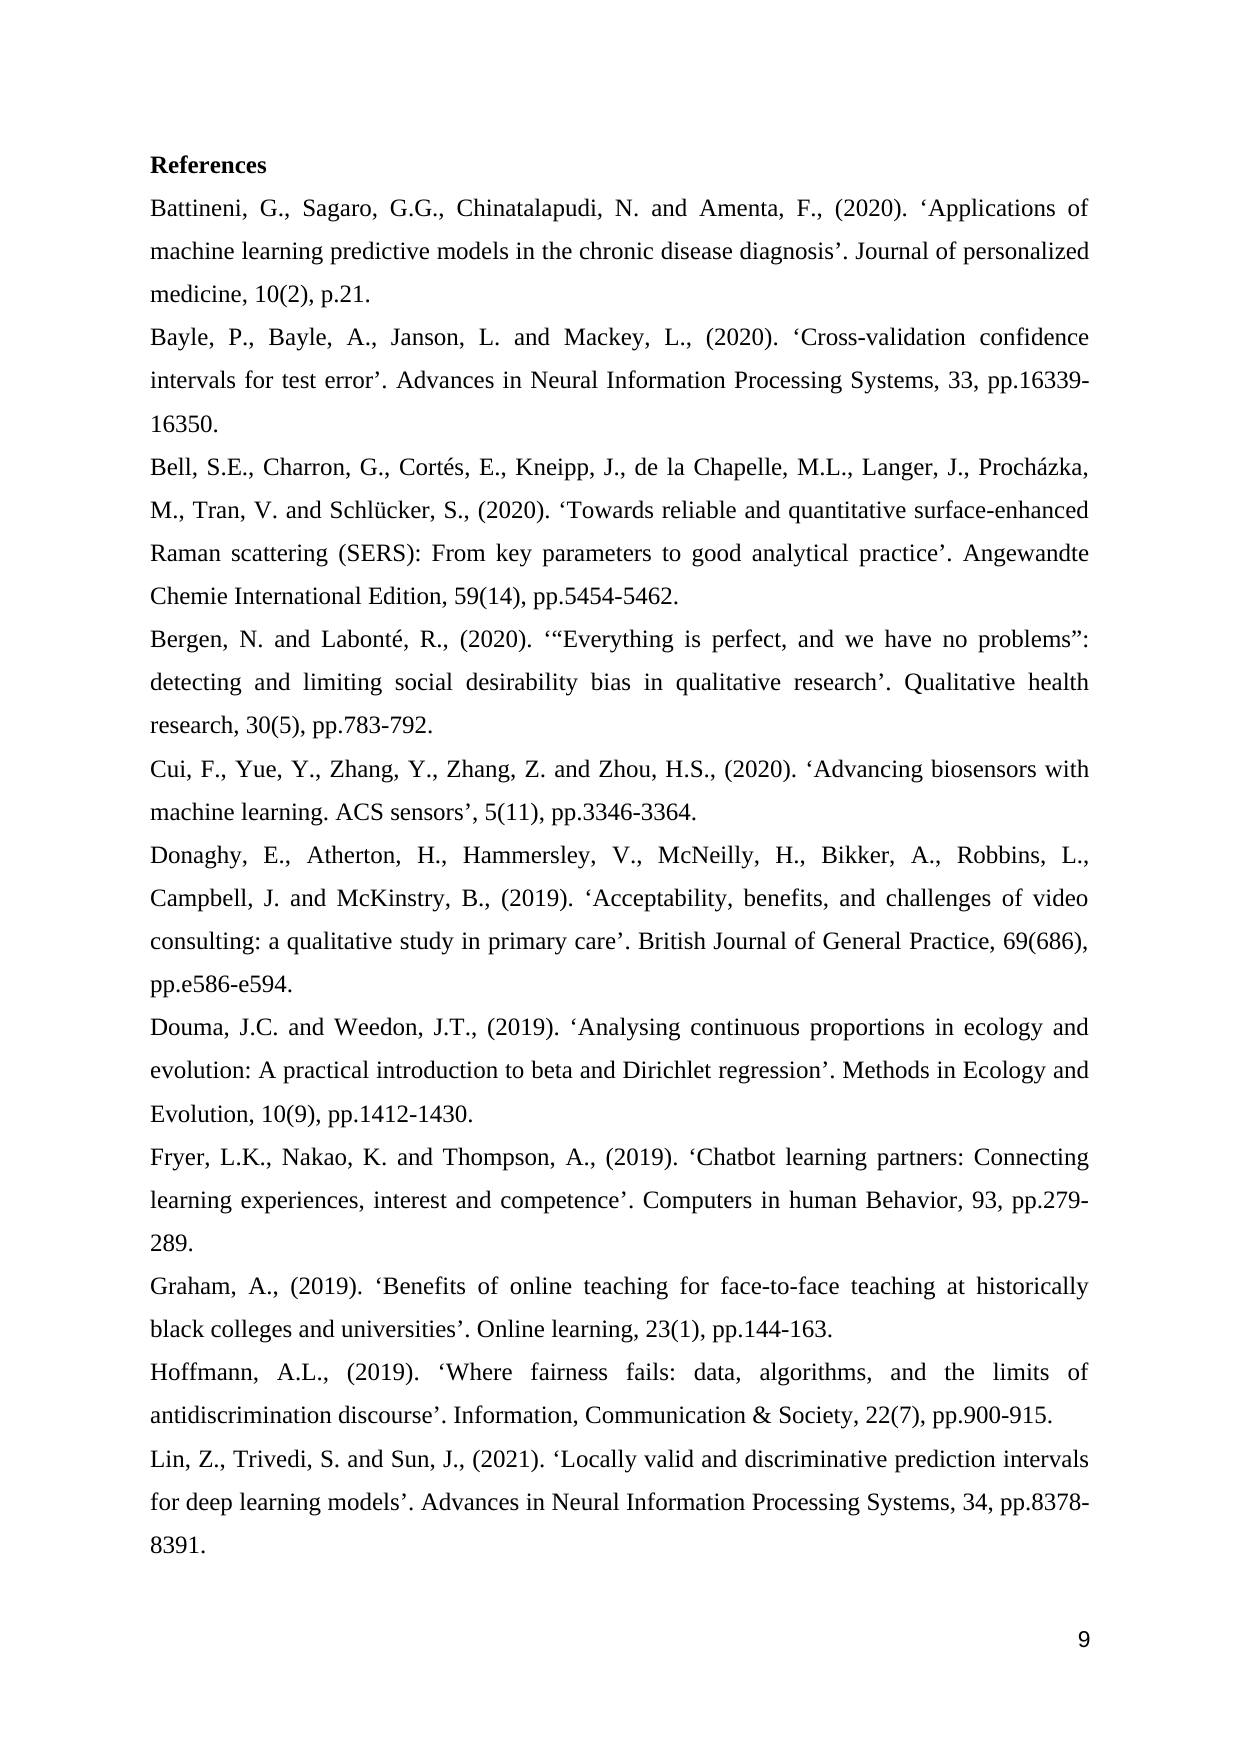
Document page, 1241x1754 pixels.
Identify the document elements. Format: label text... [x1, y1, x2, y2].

text Fryer, L.K., Nakao, K. and Thompson, A., (2019). ‘Chatbot learning partners: Connecting learning experiences, interest and competence’. Computers in human Behavior, 93, pp.279-289. [150, 1142, 1090, 1257]
text Hoffmann, A.L., (2019). ‘Where fairness fails: data, algorithms, and the limits of antidiscrimination discourse’. Information, Communication & Society, 22(7), pp.900-915. [150, 1357, 1090, 1429]
text Bell, S.E., Charron, G., Cortés, E., Kneipp, J., de la Chapelle, M.L., Langer, J., Procházka, M., Tran, V. and Schlücker, S., (2020). ‘Towards reliable and quantitative surface‐enhanced Raman scattering (SERS): From key parameters to good analytical practice’. Angewandte Chemie International Edition, 59(14), pp.5454-5462. [150, 452, 1090, 610]
text Cui, F., Yue, Y., Zhang, Y., Zhang, Z. and Zhou, H.S., (2020). ‘Advancing biosensors with machine learning. ACS sensors’, 5(11), pp.3346-3364. [150, 754, 1090, 826]
text Douma, J.C. and Weedon, J.T., (2019). ‘Analysing continuous proportions in ecology and evolution: A practical introduction to beta and Dirichlet regression’. Methods in Ecology and Evolution, 10(9), pp.1412-1430. [150, 1012, 1090, 1127]
text Bergen, N. and Labonté, R., (2020). ‘“Everything is perfect, and we have no problems”: detecting and limiting social desirability bias in qualitative research’. Qualitative health research, 30(5), pp.783-792. [150, 624, 1090, 739]
subtitle References [150, 150, 1090, 179]
text Lin, Z., Trivedi, S. and Sun, J., (2021). ‘Locally valid and discriminative prediction intervals for deep learning models’. Advances in Neural Information Processing Systems, 34, pp.8378-8391. [150, 1444, 1090, 1559]
text Battineni, G., Sagaro, G.G., Chinatalapudi, N. and Amenta, F., (2020). ‘Applications of machine learning predictive models in the chronic disease diagnosis’. Journal of personalized medicine, 10(2), p.21. [150, 193, 1090, 308]
text Bayle, P., Bayle, A., Janson, L. and Mackey, L., (2020). ‘Cross-validation confidence intervals for test error’. Advances in Neural Information Processing Systems, 33, pp.16339-16350. [150, 322, 1090, 437]
text Donaghy, E., Atherton, H., Hammersley, V., McNeilly, H., Bikker, A., Robbins, L., Campbell, J. and McKinstry, B., (2019). ‘Acceptability, benefits, and challenges of video consulting: a qualitative study in primary care’. British Journal of General Practice, 69(686), pp.e586-e594. [150, 840, 1090, 998]
text Graham, A., (2019). ‘Benefits of online teaching for face-to-face teaching at historically black colleges and universities’. Online learning, 23(1), pp.144-163. [150, 1271, 1090, 1343]
